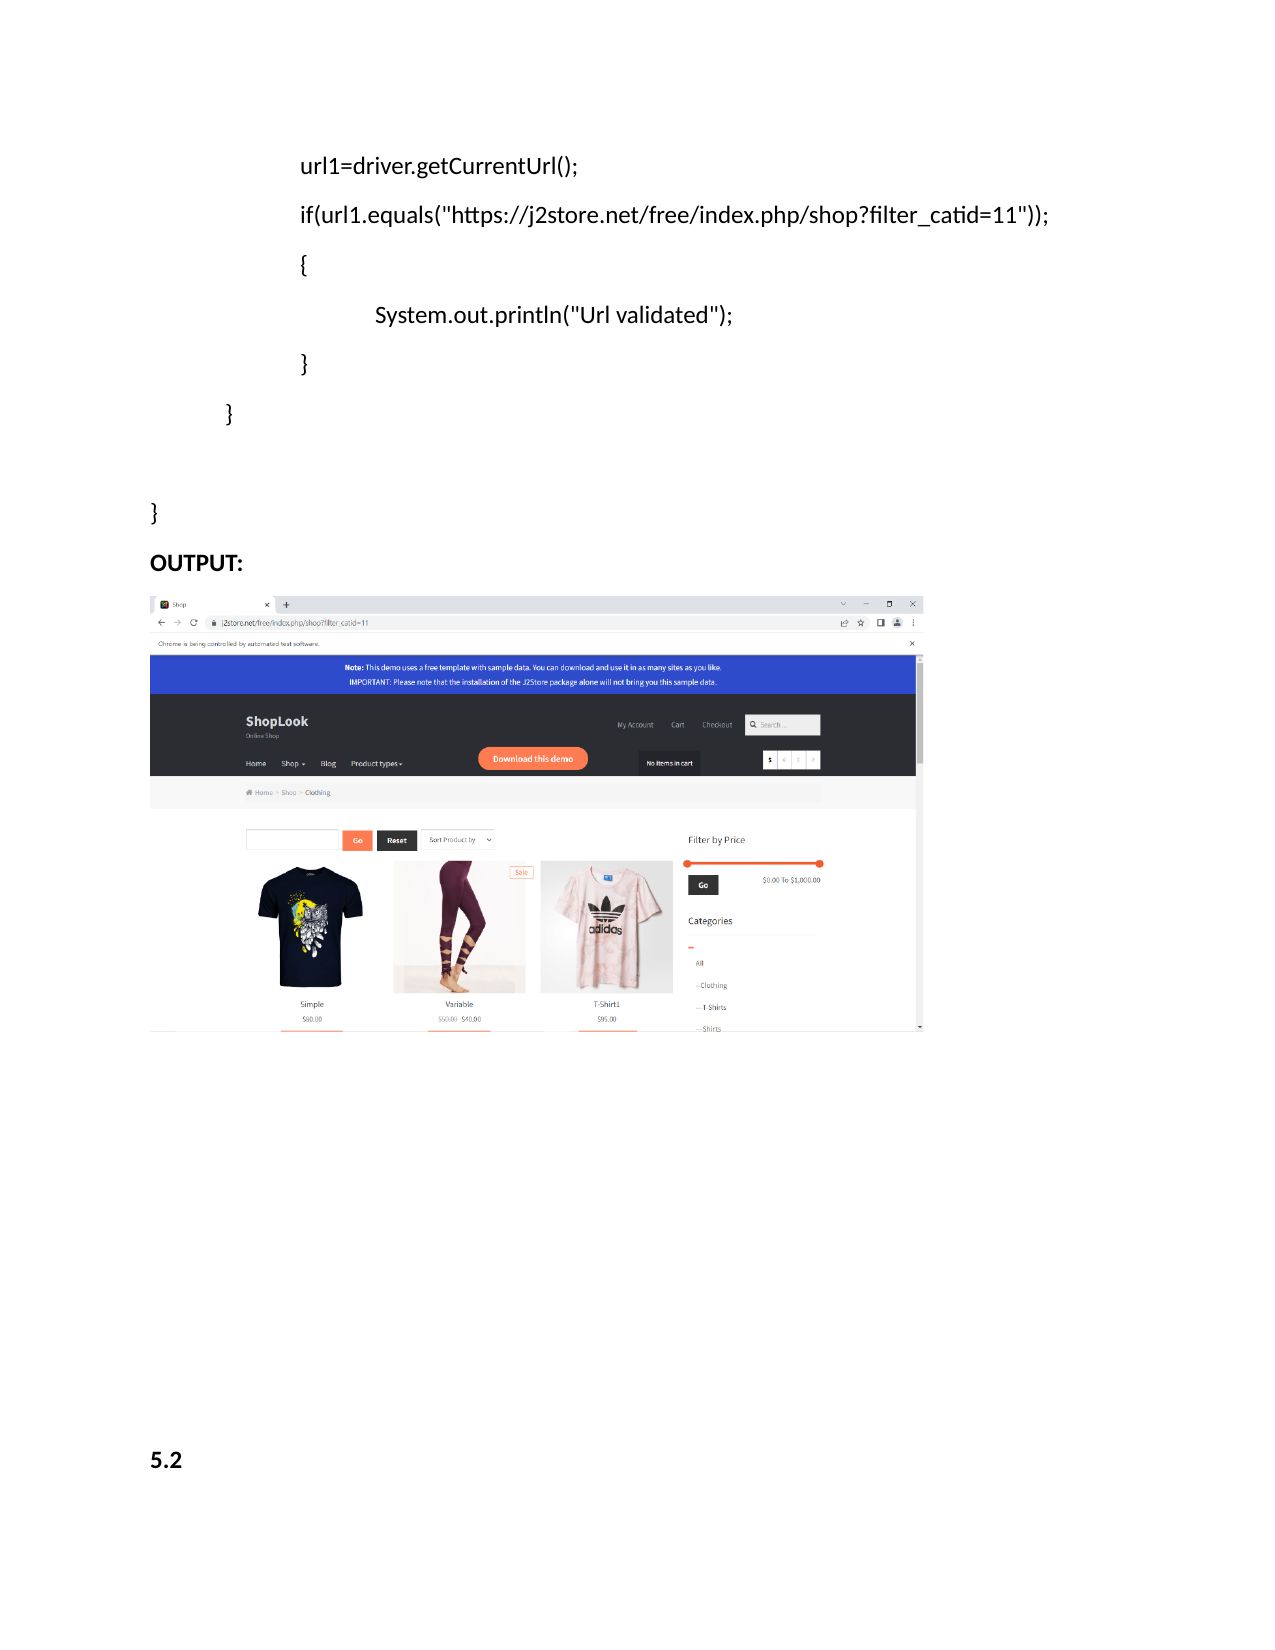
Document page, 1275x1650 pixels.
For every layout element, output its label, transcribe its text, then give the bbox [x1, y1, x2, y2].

text { [150, 249, 1125, 280]
text url1=driver.getCurrentUrl(); [150, 150, 1125, 181]
text } [150, 398, 1125, 428]
picture [150, 596, 924, 1032]
text System.out.println("Url validated"); [150, 299, 1125, 329]
text if(url1.equals("https://j2store.net/free/index.php/shop?filter_catid=11")); [150, 199, 1125, 230]
text OUTPUT: [150, 547, 1125, 577]
text 5.2 [150, 1444, 1125, 1474]
text } [150, 497, 1125, 528]
text } [150, 348, 1125, 379]
